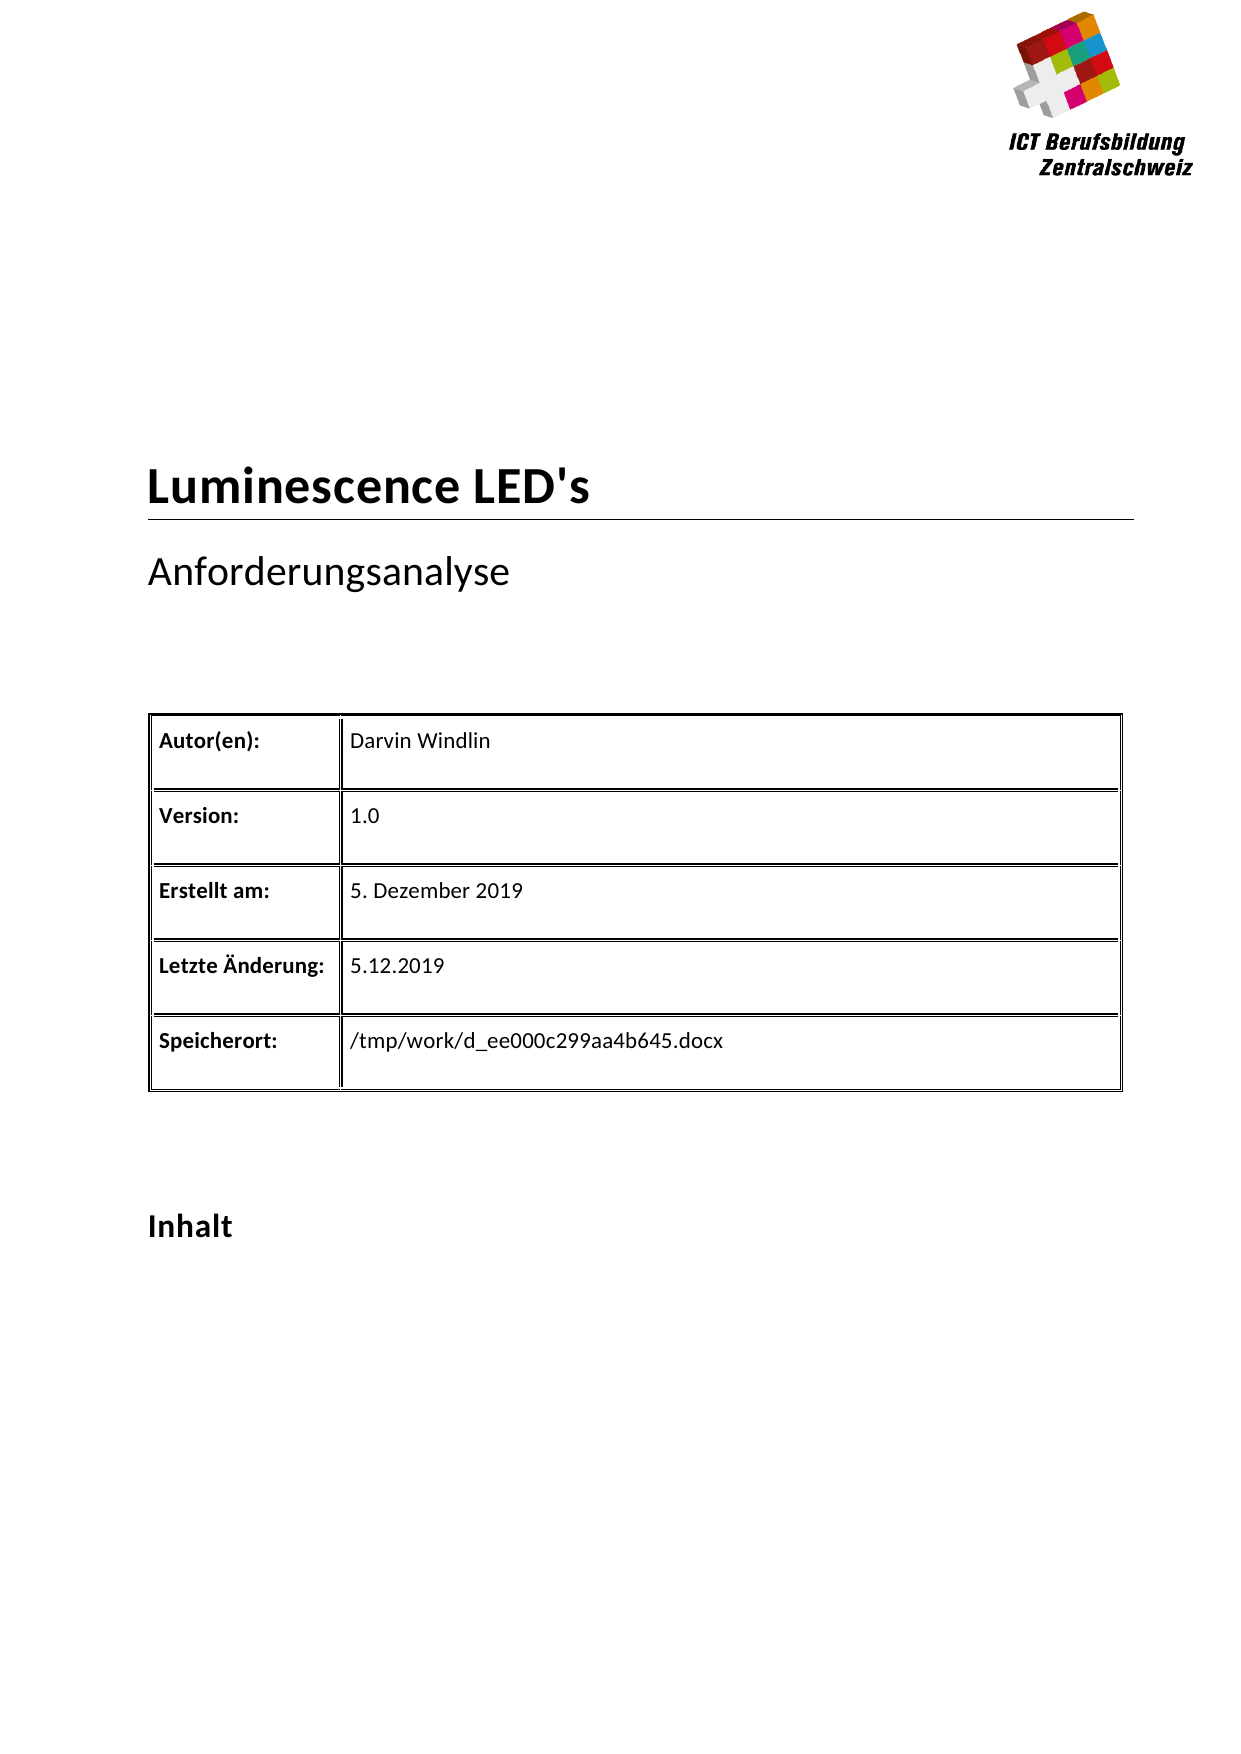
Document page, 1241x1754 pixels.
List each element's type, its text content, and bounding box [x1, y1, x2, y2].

table_cell Version: [152, 788, 339, 863]
table_cell 5.12.2019 [343, 938, 1120, 1013]
text Inhalt [148, 1205, 1134, 1246]
table_header Darvin Windlin [341, 716, 1120, 788]
picture [976, 0, 1223, 195]
table_cell Erstellt am: [152, 863, 339, 938]
table_cell Letzte Änderung: [152, 938, 339, 1013]
table_cell 1.0 [343, 788, 1120, 863]
table_cell Speicherort: [152, 1013, 341, 1088]
title Luminescence LED's [148, 453, 1134, 519]
table_header Autor(en): [152, 715, 341, 788]
table_cell 5. Dezember 2019 [343, 863, 1120, 938]
table_cell Dokument2 [341, 1013, 1120, 1088]
text Anforderungsanalyse [148, 545, 1134, 596]
